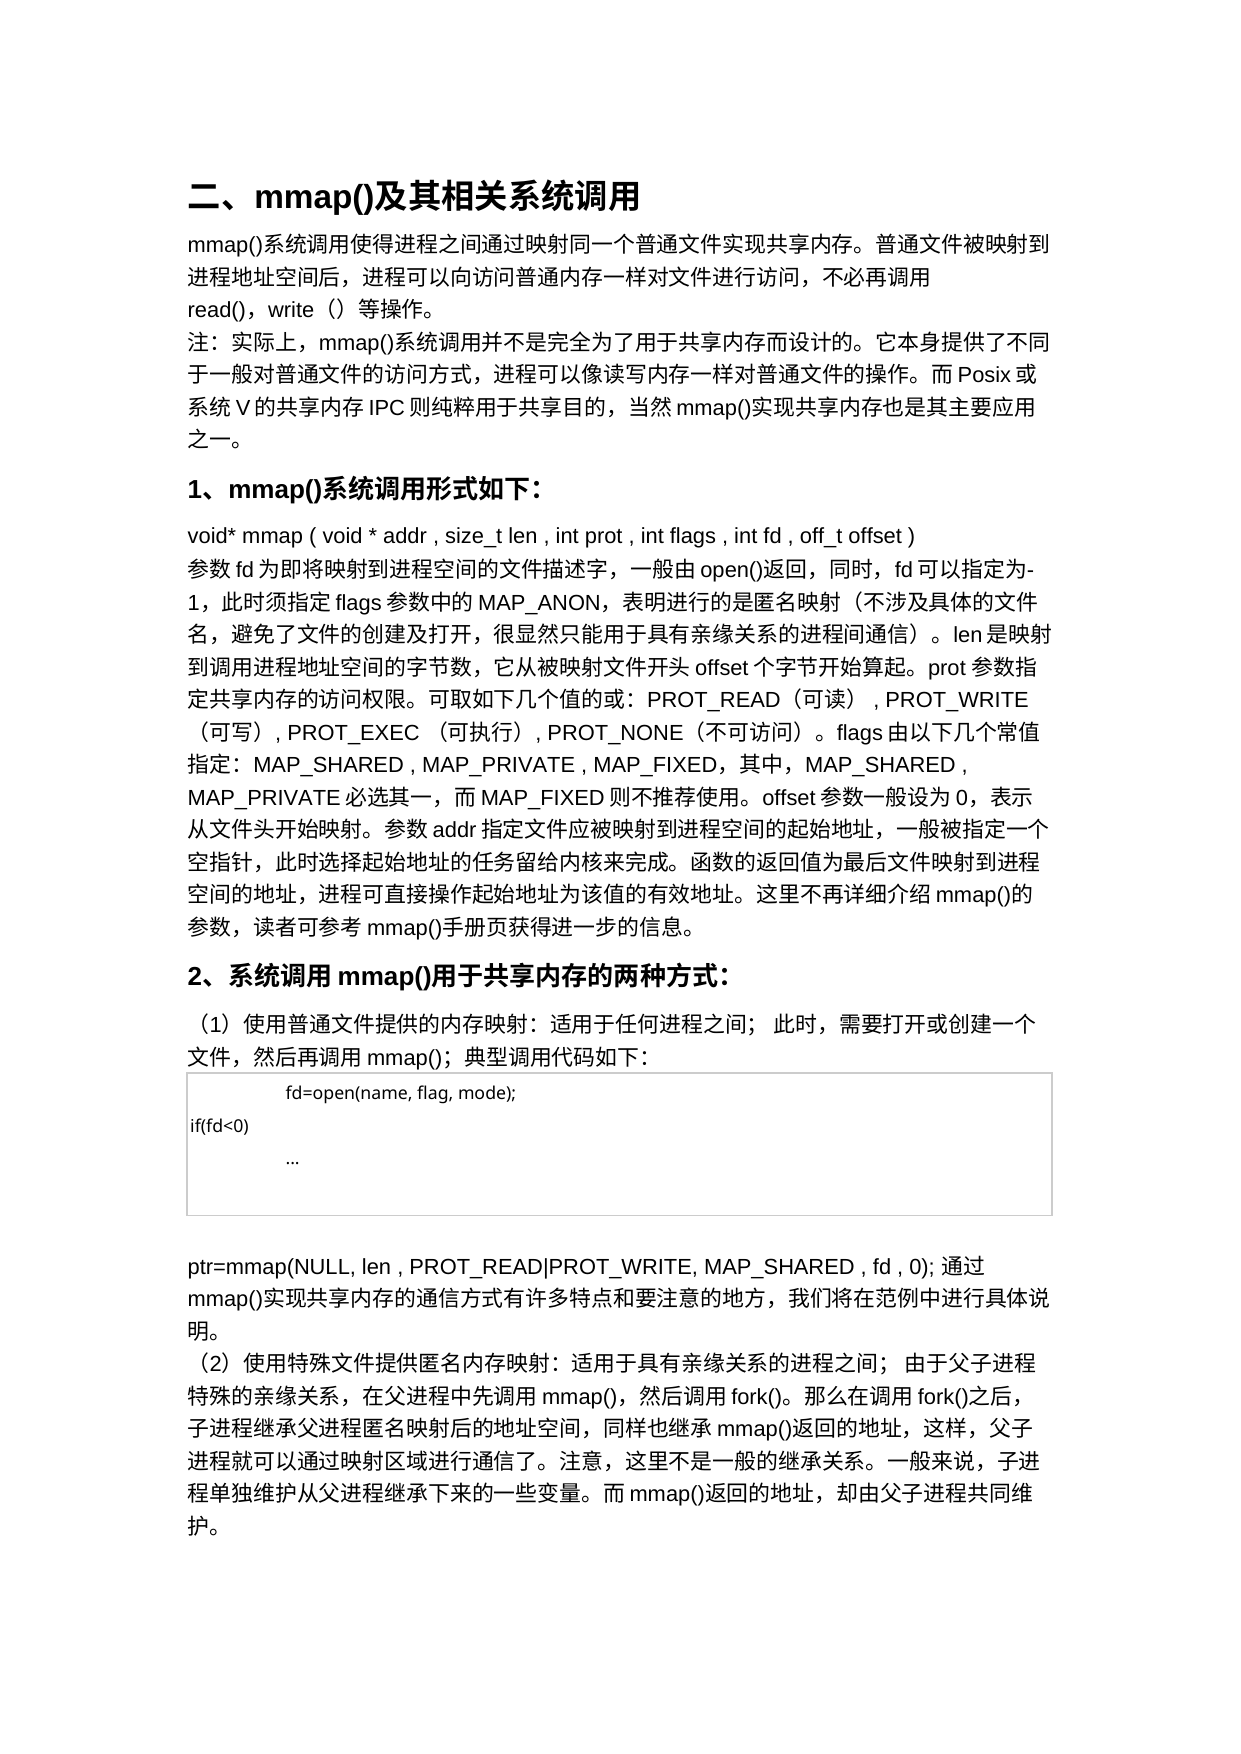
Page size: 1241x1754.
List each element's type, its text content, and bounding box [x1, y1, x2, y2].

text 二、mmap()及其相关系统调用 [187, 162, 1053, 227]
text （1）使用普通文件提供的内存映射：适用于任何进程之间； 此时，需要打开或创建一个文件，然后再调用mmap()；典型调用代码如下： [187, 1007, 1053, 1072]
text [187, 1346, 1053, 1541]
table_header fd=open(name, flag, mode); if(fd<0) ... [188, 1074, 1051, 1214]
text 注：实际上，mmap()系统调用并不是完全为了用于共享内存而设计的。它本身提供了不同于一般对普通文件的访问方式，进程可以像读写内存一样对普通文件的操作。而Posix或系统V的共享内存IPC则纯粹用于共享目的，当然mmap()实现共享内存也是其主要应用之一。 [187, 324, 1053, 454]
text void* mmap ( void * addr , size_t len , int prot , int flags , int fd , off_t offset ) 参数fd为即将映射到进程空间的文件描述字，一般由open()返回，同时，fd可以指定为-1，此时须指定flags参数中的MAP_ANON，表明进行的是匿名映射（不涉及具体的文件名，避免了文件的创建及打开，很显然只能用于具有亲缘关系的进程间通信）。len是映射到调用进程地址空间的字节数，它从被映射文件开头offset个字节开始算起。prot 参数指定共享内存的访问权限。可取如下几个值的或：PROT_READ（可读） , PROT_WRITE （可写）, PROT_EXEC （可执行）, PROT_NONE（不可访问）。flags由以下几个常值指定：MAP_SHARED , MAP_PRIVATE , MAP_FIXED，其中，MAP_SHARED , MAP_PRIVATE必选其一，而MAP_FIXED则不推荐使用。offset参数一般设为0，表示从文件头开始映射。参数addr指定文件应被映射到进程空间的起始地址，一般被指定一个空指针，此时选择起始地址的任务留给内核来完成。函数的返回值为最后文件映射到进程空间的地址，进程可直接操作起始地址为该值的有效地址。这里不再详细介绍mmap()的参数，读者可参考mmap()手册页获得进一步的信息。 [187, 519, 1053, 942]
text ptr=mmap(NULL, len , PROT_READ|PROT_WRITE, MAP_SHARED , fd , 0); 通过mmap()实现共享内存的通信方式有许多特点和要注意的地方，我们将在范例中进行具体说明。 [187, 1248, 1053, 1346]
text mmap()系统调用使得进程之间通过映射同一个普通文件实现共享内存。普通文件被映射到进程地址空间后，进程可以向访问普通内存一样对文件进行访问，不必再调用read()，write（）等操作。 [187, 227, 1053, 324]
text 2、系统调用mmap()用于共享内存的两种方式： [187, 942, 1053, 1007]
text 1、mmap()系统调用形式如下： [187, 454, 1053, 519]
